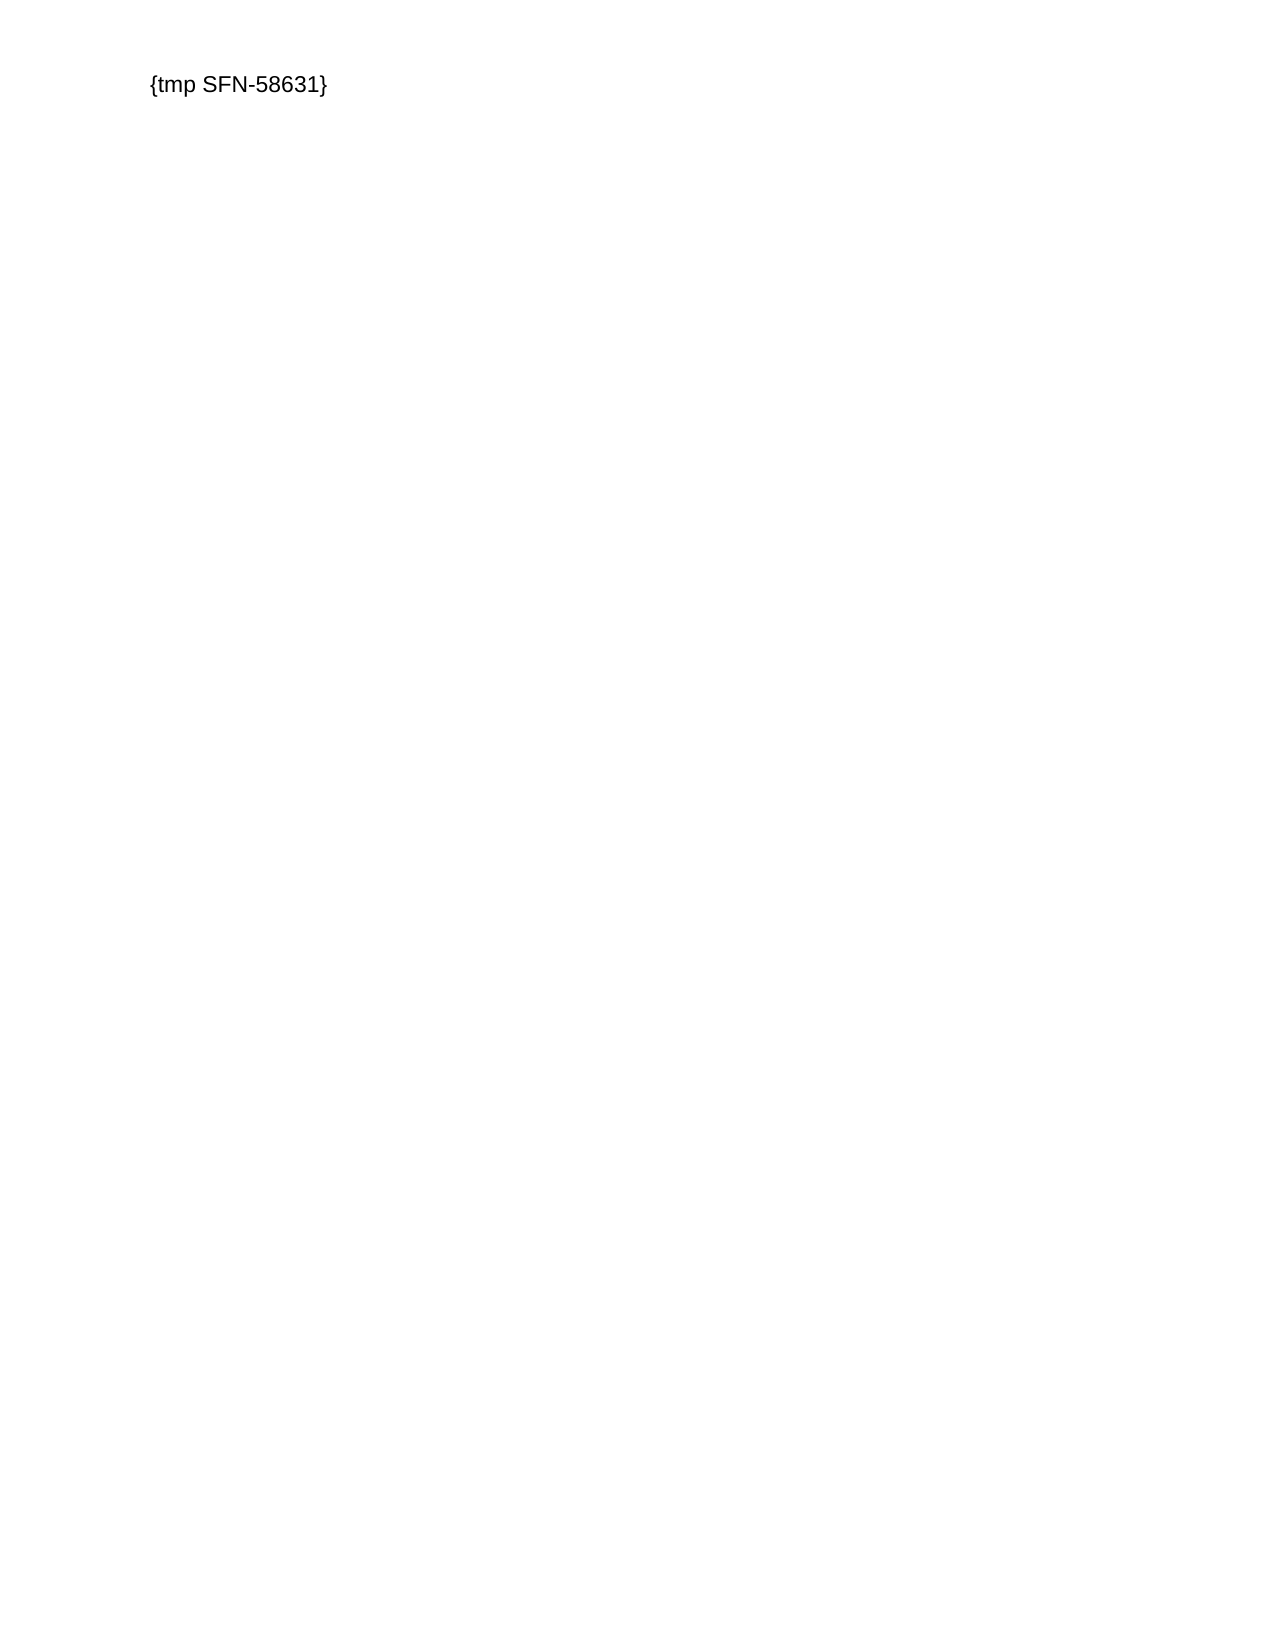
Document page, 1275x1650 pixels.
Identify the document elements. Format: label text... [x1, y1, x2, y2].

text {tmp SFN-58631} [150, 71, 1125, 98]
